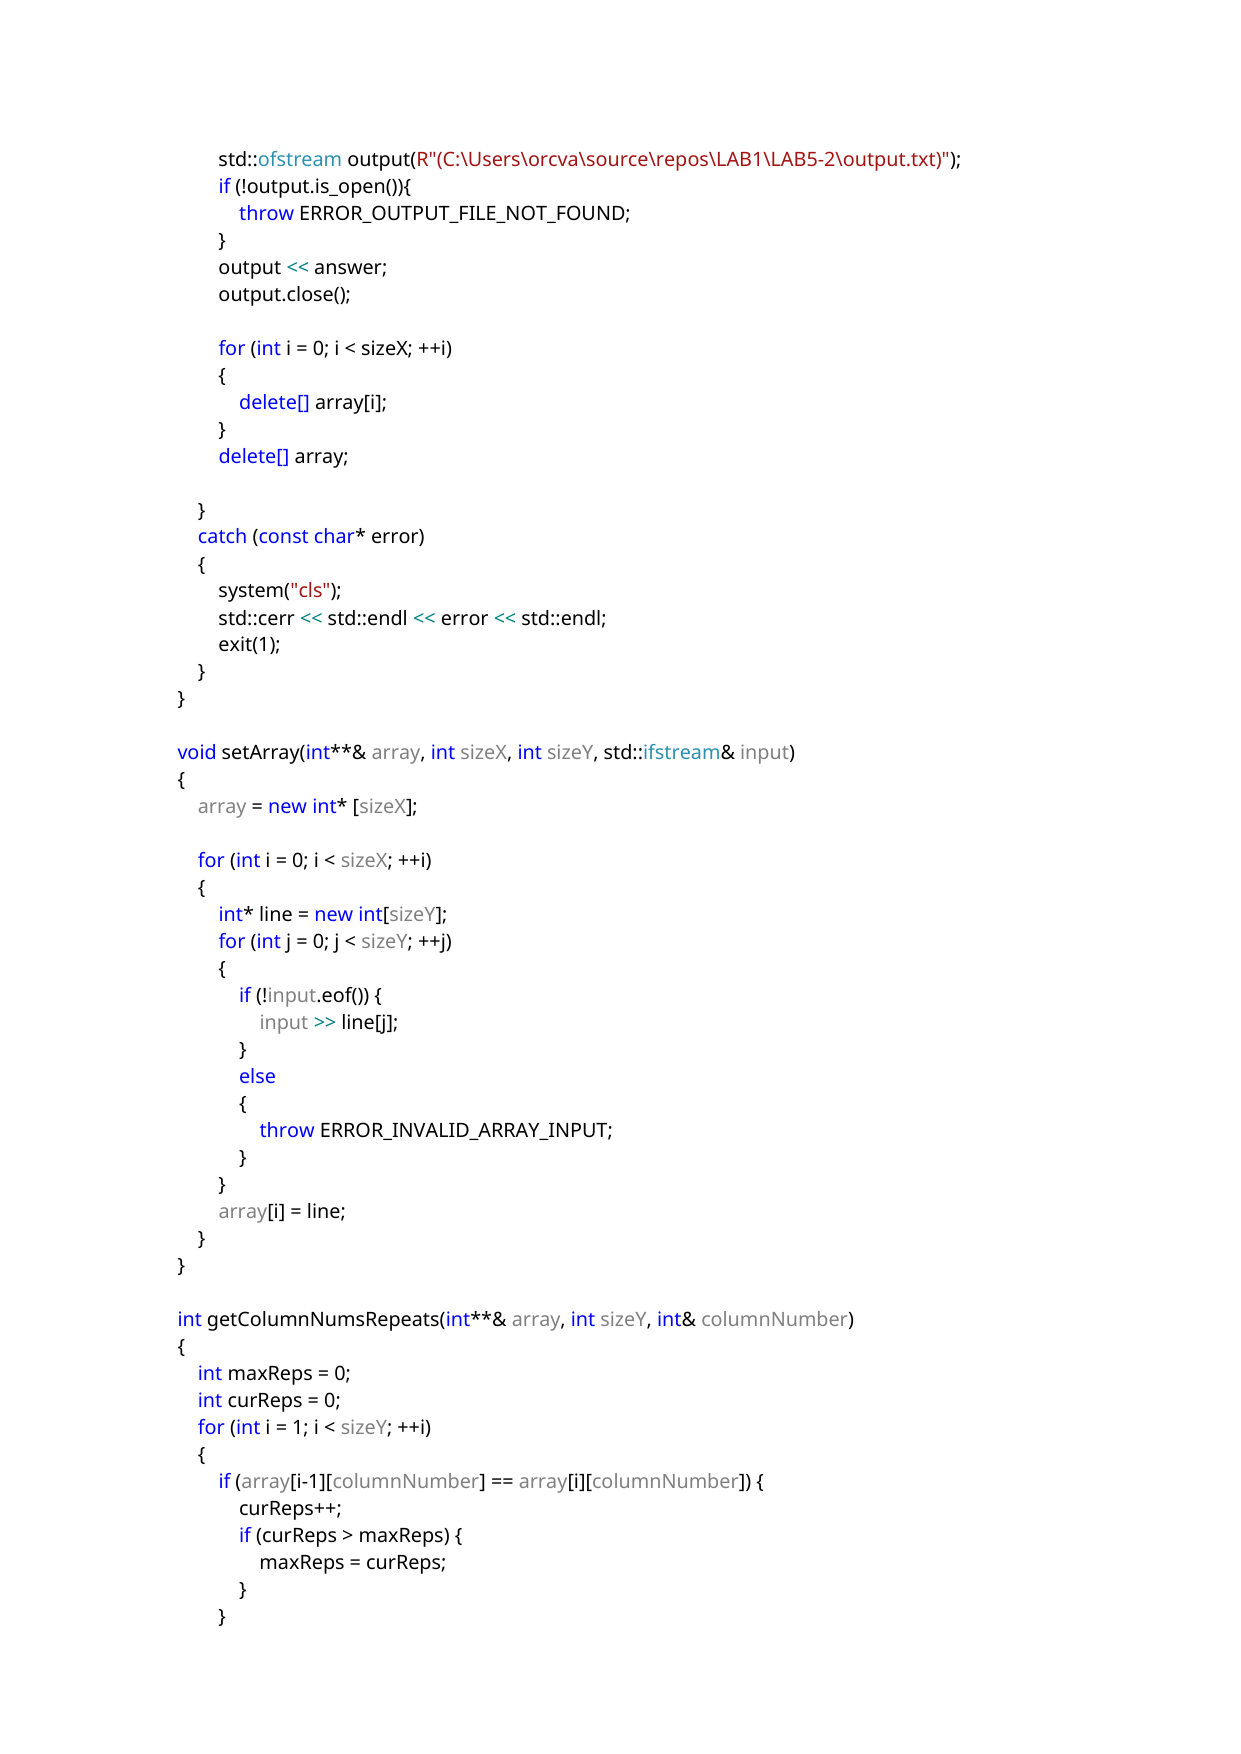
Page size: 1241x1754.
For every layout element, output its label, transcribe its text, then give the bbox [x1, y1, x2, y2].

text if (curReps > maxReps) { [177, 1521, 1152, 1548]
text } [177, 1251, 1152, 1278]
text if (!input.eof()) { [177, 981, 1152, 1008]
text } [177, 496, 1152, 523]
text int curReps = 0; [177, 1386, 1152, 1413]
text } [177, 1035, 1152, 1062]
text output.close(); [177, 280, 1152, 307]
text int getColumnNumsRepeats(int**& array, int sizeY, int& columnNumber) [177, 1305, 1152, 1332]
text int* line = new int[sizeY]; [177, 901, 1152, 927]
text } [177, 1224, 1152, 1251]
text { [177, 550, 1152, 577]
text maxReps = curReps; [177, 1548, 1152, 1575]
text } [177, 685, 1152, 712]
text for (int i = 0; i < sizeX; ++i) [177, 847, 1152, 873]
text output << answer; [177, 253, 1152, 280]
text delete[] array[i]; [177, 388, 1152, 415]
text void setArray(int**& array, int sizeX, int sizeY, std::ifstream& input) [177, 739, 1152, 766]
text } [177, 226, 1152, 253]
text throw ERROR_INVALID_ARRAY_INPUT; [177, 1116, 1152, 1143]
text for (int j = 0; j < sizeY; ++j) [177, 927, 1152, 954]
text } [177, 415, 1152, 442]
text input >> line[j]; [177, 1008, 1152, 1035]
text array = new int* [sizeX]; [177, 793, 1152, 819]
text if (!output.is_open()){ [177, 172, 1152, 199]
text { [177, 954, 1152, 981]
text { [177, 873, 1152, 901]
text delete[] array; [177, 442, 1152, 469]
text for (int i = 1; i < sizeY; ++i) [177, 1413, 1152, 1440]
text } [177, 658, 1152, 685]
text system("cls"); [177, 577, 1152, 604]
text throw ERROR_OUTPUT_FILE_NOT_FOUND; [177, 199, 1152, 226]
text { [177, 1332, 1152, 1359]
text if (array[i-1][columnNumber] == array[i][columnNumber]) { [177, 1467, 1152, 1494]
text } [177, 1170, 1152, 1197]
text } [177, 1602, 1152, 1629]
text } [177, 1575, 1152, 1602]
text } [177, 1143, 1152, 1170]
text { [177, 361, 1152, 388]
text else [177, 1062, 1152, 1089]
text for (int i = 0; i < sizeX; ++i) [177, 334, 1152, 361]
text { [177, 766, 1152, 793]
text catch (const char* error) [177, 523, 1152, 550]
text int maxReps = 0; [177, 1359, 1152, 1386]
text std::cerr << std::endl << error << std::endl; [177, 604, 1152, 631]
text curReps++; [177, 1494, 1152, 1521]
text array[i] = line; [177, 1197, 1152, 1224]
text exit(1); [177, 631, 1152, 658]
text std::ofstream output(R"(C:\Users\orcva\source\repos\LAB1\LAB5-2\output.txt)"); [177, 145, 1152, 172]
text { [177, 1440, 1152, 1467]
text { [177, 1089, 1152, 1116]
